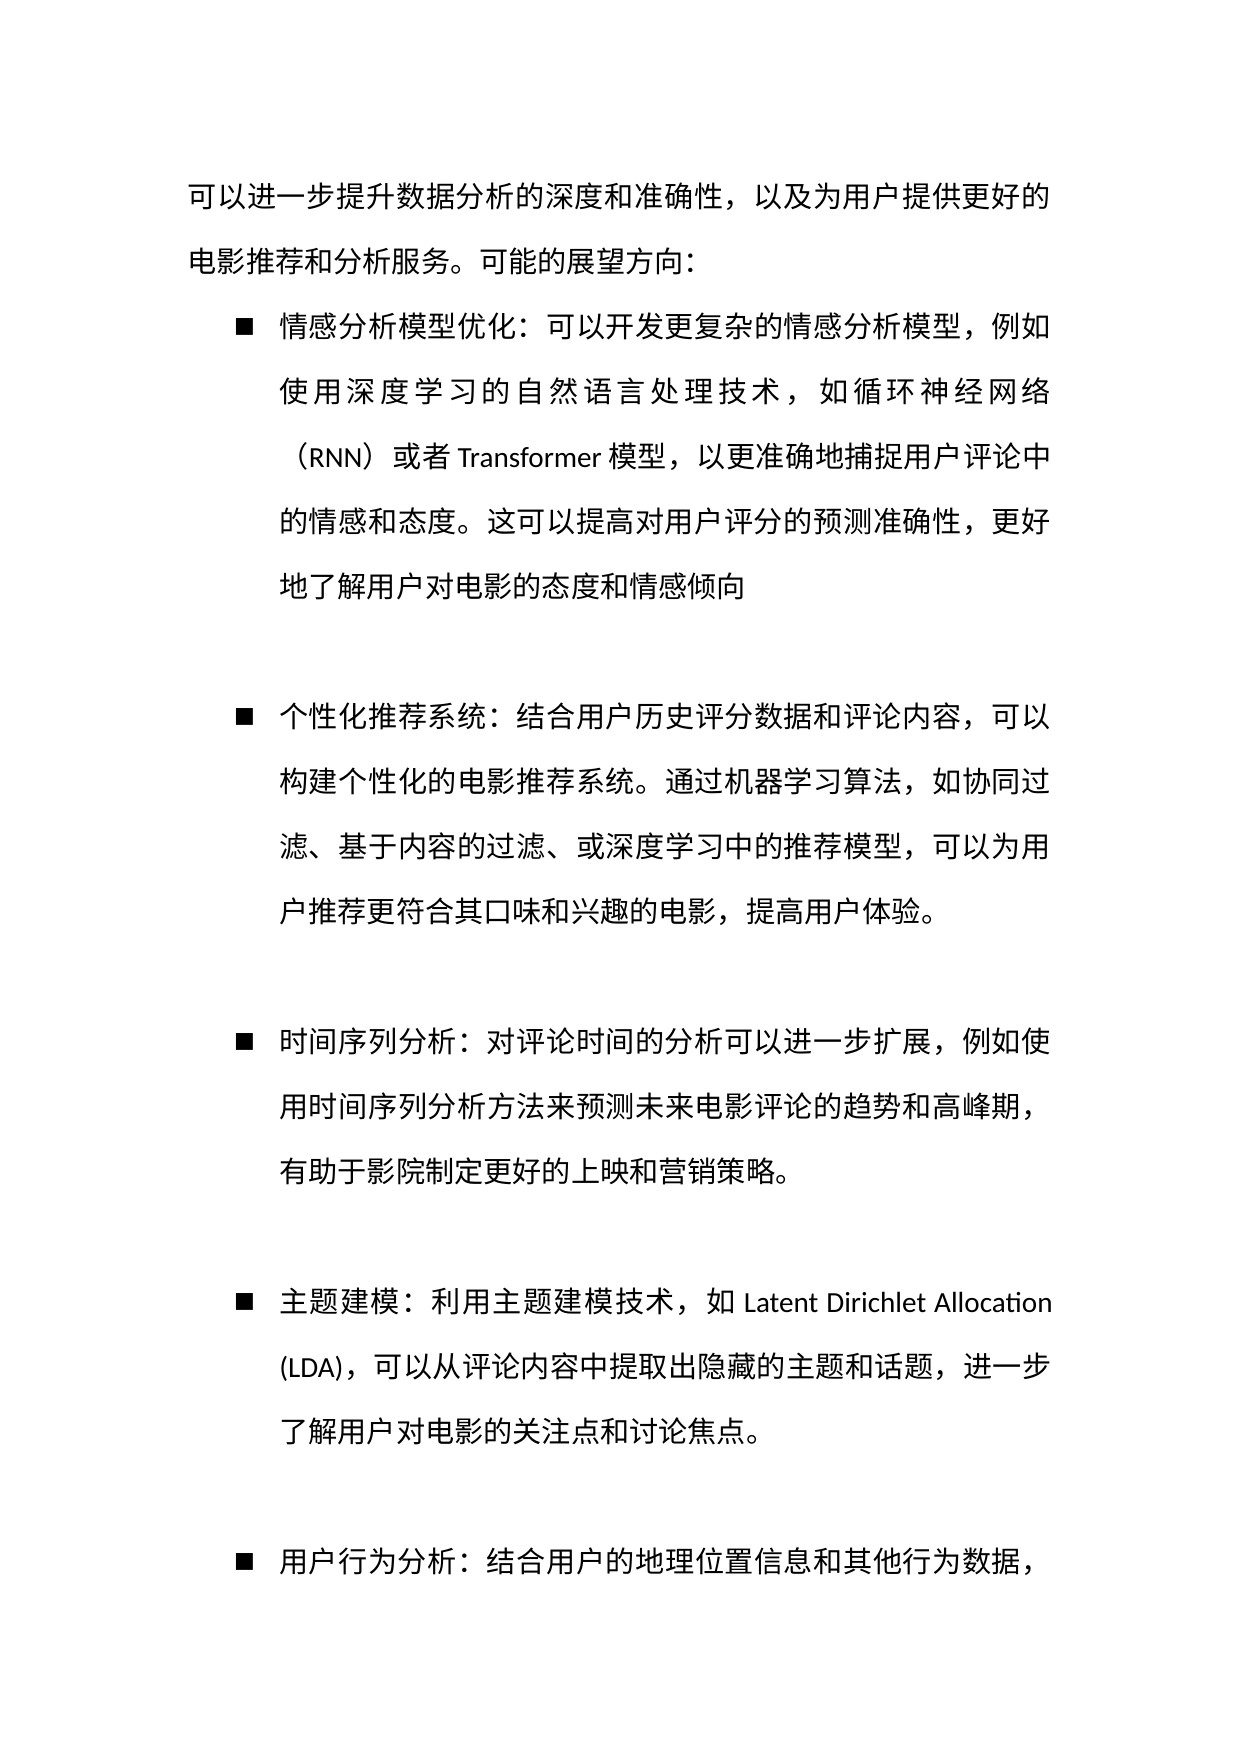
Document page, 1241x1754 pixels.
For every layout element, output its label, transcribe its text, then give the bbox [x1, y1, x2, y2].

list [233, 1527, 1053, 1592]
list 时间序列分析：对评论时间的分析可以进一步扩展，例如使用时间序列分析方法来预测未来电影评论的趋势和高峰期，有助于影院制定更好的上映和营销策略。 [233, 1007, 1053, 1202]
list 个性化推荐系统：结合用户历史评分数据和评论内容，可以构建个性化的电影推荐系统。通过机器学习算法，如协同过滤、基于内容的过滤、或深度学习中的推荐模型，可以为用户推荐更符合其口味和兴趣的电影，提高用户体验。 [233, 682, 1053, 942]
list 情感分析模型优化：可以开发更复杂的情感分析模型，例如使用深度学习的自然语言处理技术，如循环神经网络（RNN）或者Transformer模型，以更准确地捕捉用户评论中的情感和态度。这可以提高对用户评分的预测准确性，更好地了解用户对电影的态度和情感倾向 [233, 292, 1053, 617]
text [187, 162, 1053, 292]
list 主题建模：利用主题建模技术，如Latent Dirichlet Allocation (LDA)，可以从评论内容中提取出隐藏的主题和话题，进一步了解用户对电影的关注点和讨论焦点。 [233, 1267, 1053, 1462]
